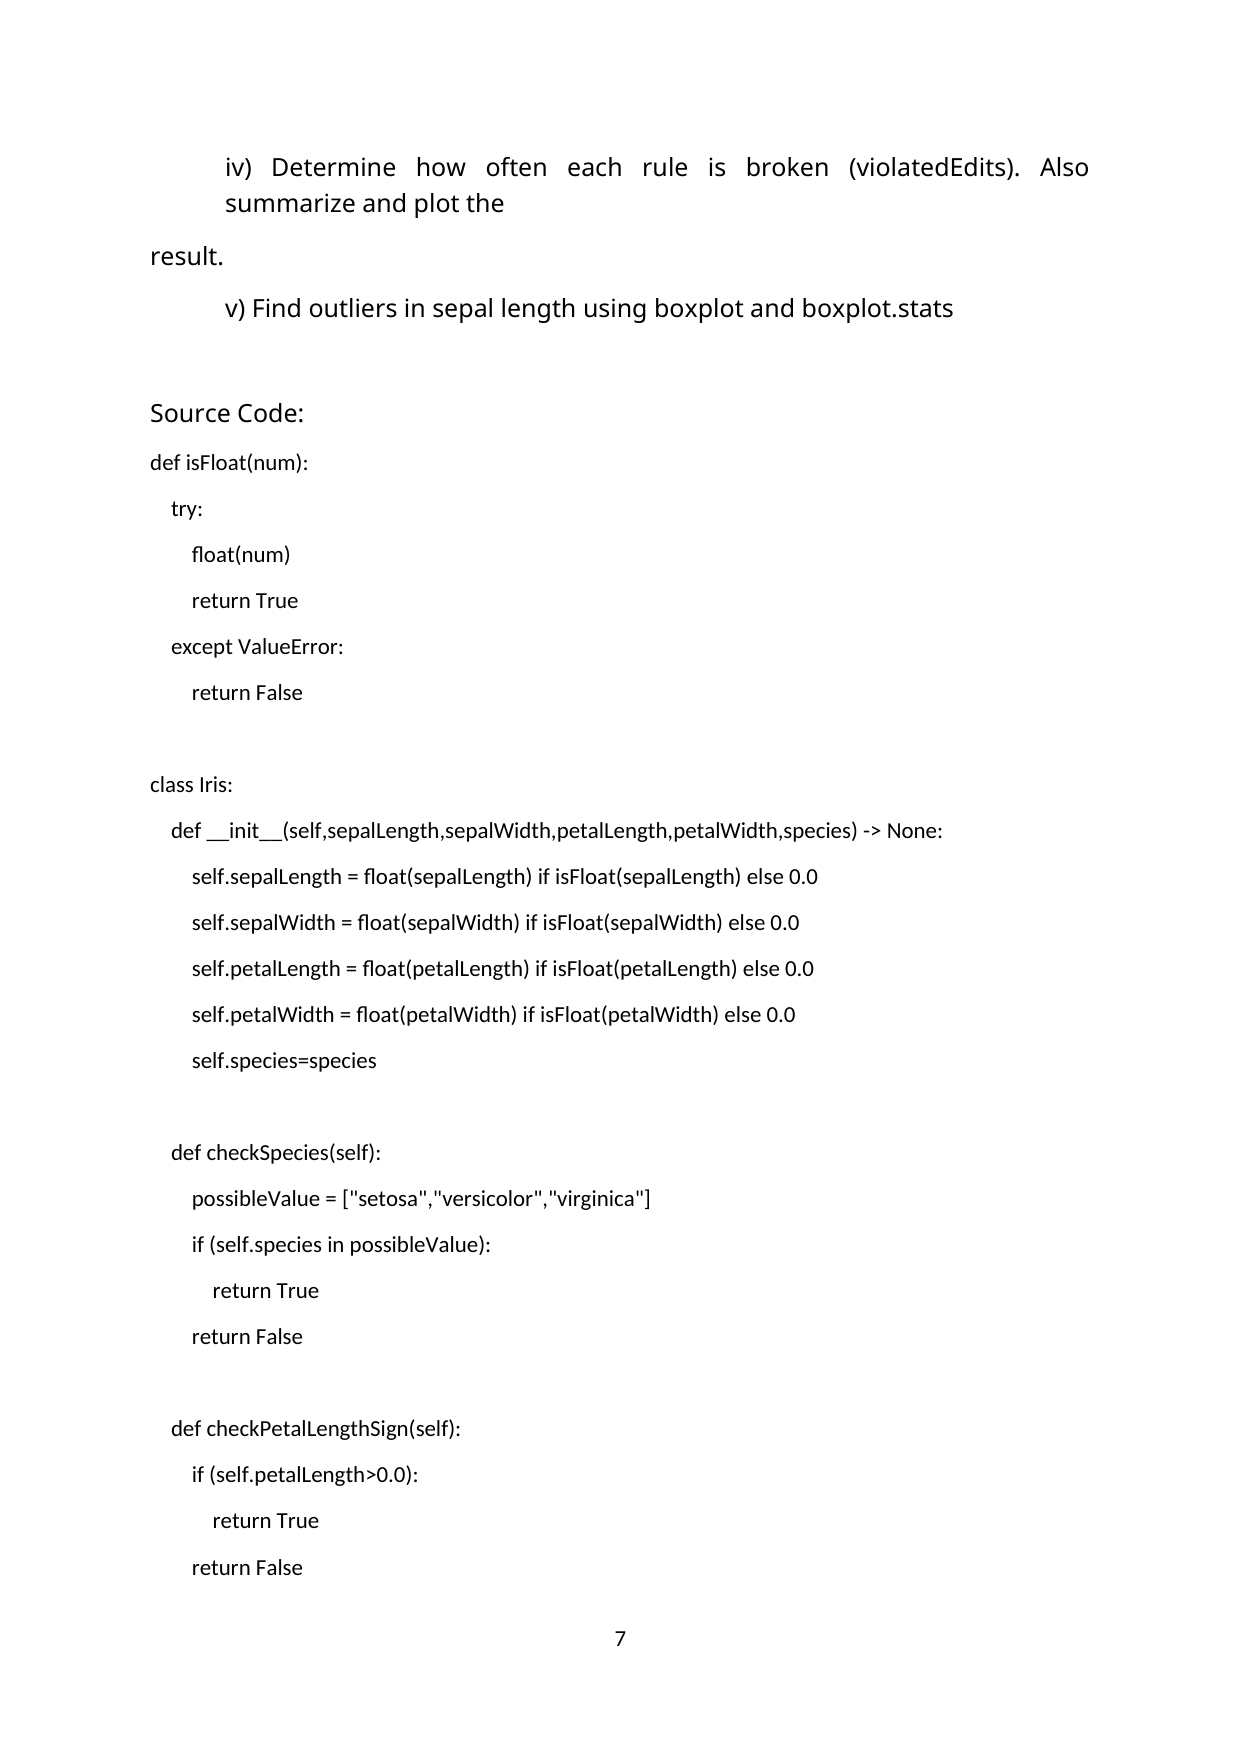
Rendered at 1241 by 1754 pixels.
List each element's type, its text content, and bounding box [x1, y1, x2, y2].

text try: [150, 494, 1090, 522]
text v) Find outliers in sepal length using boxplot and boxplot.stats [150, 291, 1090, 324]
text return False [150, 1553, 1090, 1581]
text return True [150, 586, 1090, 614]
text class Iris: [150, 770, 1090, 798]
text self.sepalLength = float(sepalLength) if isFloat(sepalLength) else 0.0 [150, 862, 1090, 890]
text except ValueError: [150, 632, 1090, 660]
text return True [150, 1507, 1090, 1535]
text return False [150, 678, 1090, 706]
text return True [150, 1276, 1090, 1304]
text self.petalLength = float(petalLength) if isFloat(petalLength) else 0.0 [150, 954, 1090, 982]
text if (self.petalLength>0.0): [150, 1461, 1090, 1489]
text def checkSpecies(self): [150, 1138, 1090, 1166]
text result. [150, 238, 1090, 272]
text possibleValue = ["setosa","versicolor","virginica"] [150, 1184, 1090, 1212]
text if (self.species in possibleValue): [150, 1230, 1090, 1258]
text self.species=species [150, 1046, 1090, 1074]
text float(num) [150, 540, 1090, 568]
text iv) Determine how often each rule is broken (violatedEdits). Also summarize and plot the [225, 150, 1090, 220]
text self.petalWidth = float(petalWidth) if isFloat(petalWidth) else 0.0 [150, 1000, 1090, 1028]
text def checkPetalLengthSign(self): [150, 1414, 1090, 1443]
text Source Code: [150, 395, 1090, 429]
text return False [150, 1322, 1090, 1351]
text def __init__(self,sepalLength,sepalWidth,petalLength,petalWidth,species) -> None: [150, 816, 1090, 844]
text self.sepalWidth = float(sepalWidth) if isFloat(sepalWidth) else 0.0 [150, 908, 1090, 936]
text def isFloat(num): [150, 448, 1090, 476]
